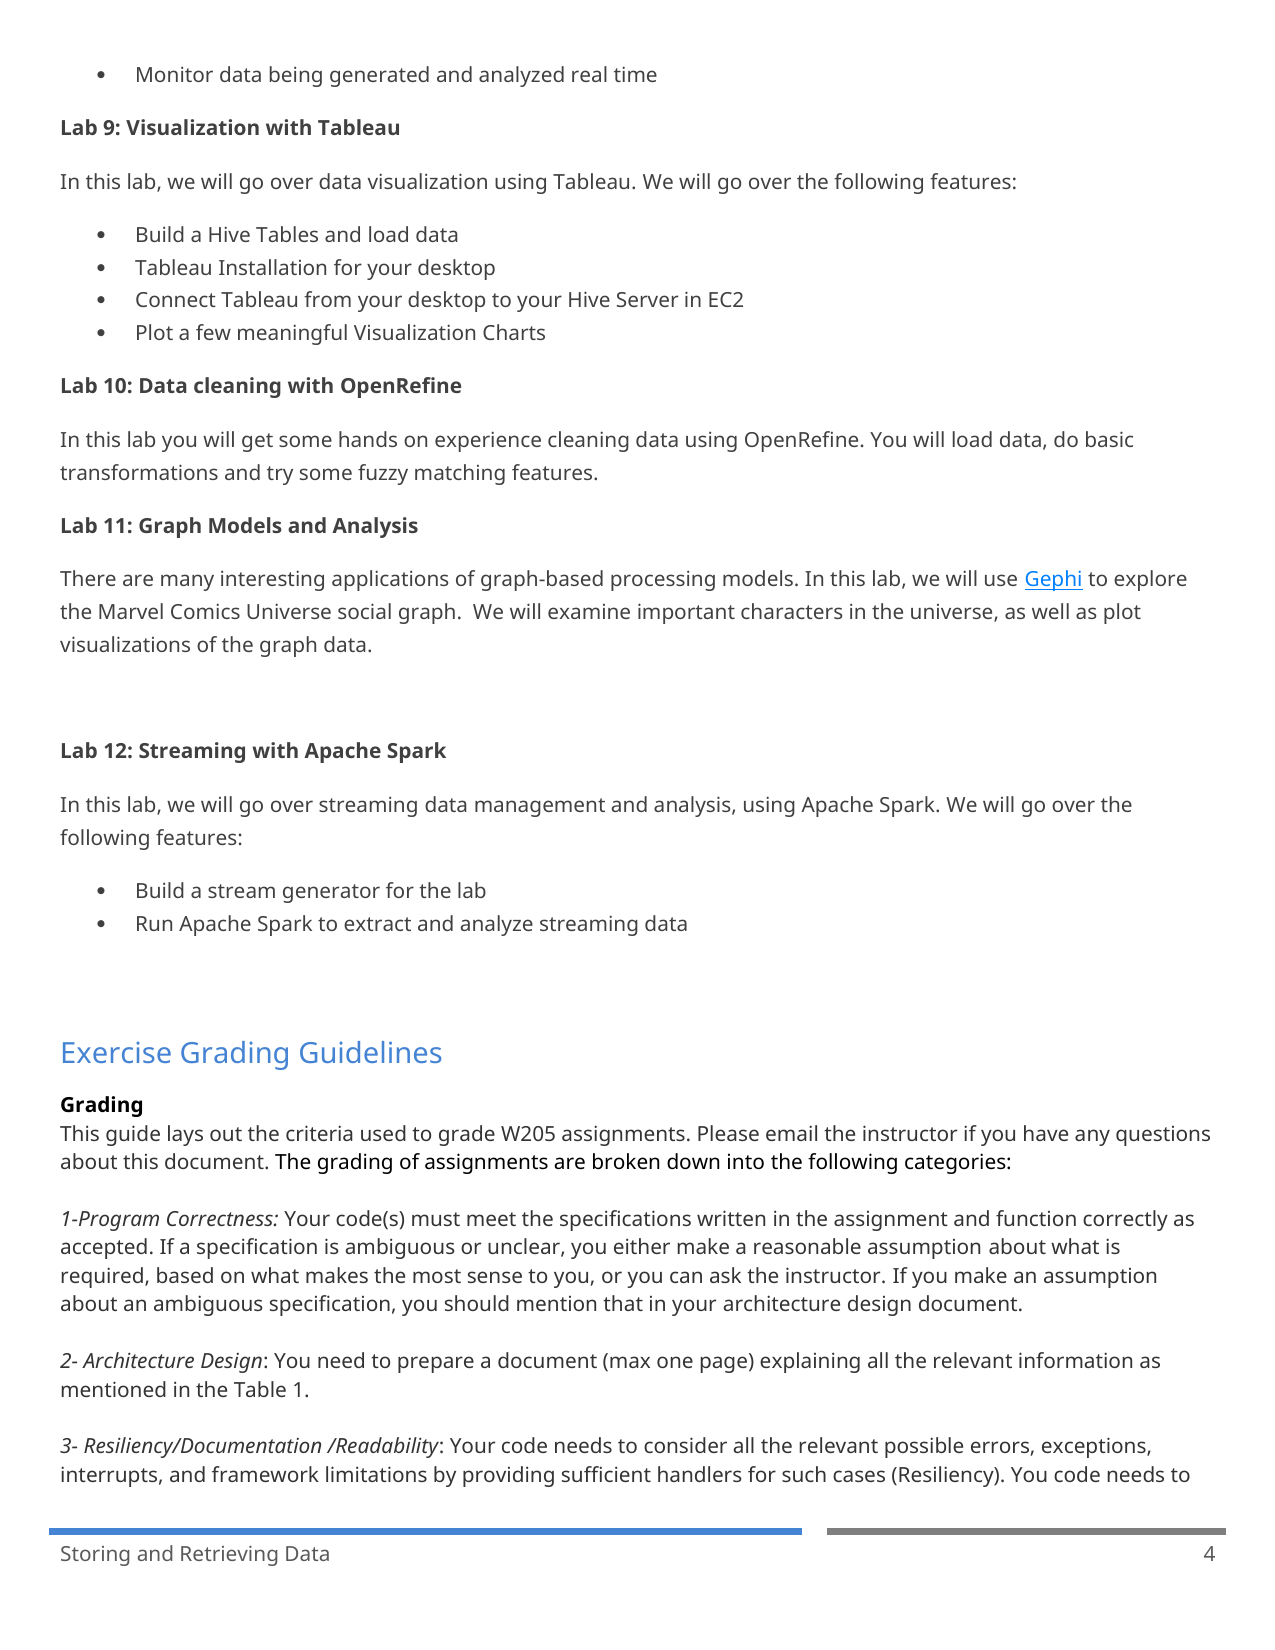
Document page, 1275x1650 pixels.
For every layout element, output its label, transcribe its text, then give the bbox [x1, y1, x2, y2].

list Run Apache Spark to extract and analyze streaming data [97, 909, 1215, 937]
text In this lab, we will go over streaming data management and analysis, using Apache Spark. We will go over the following features: [60, 790, 1215, 851]
list Build a stream generator for the lab [97, 876, 1215, 904]
text 1-Program Correctness: Your code(s) must meet the specifications written in the assignment and function correctly as accepted. If a specification is ambiguous or unclear, you either make a reasonable assumption about what is required, based on what makes the most sense to you, or you can ask the instructor. If you make an assumption about an ambiguous specification, you should mention that in your architecture design document. [60, 1204, 1215, 1318]
list Plot a few meaningful Visualization Charts [97, 318, 1215, 347]
list Monitor data being generated and analyzed real time [97, 60, 1215, 88]
list Tableau Installation for your desktop [97, 253, 1215, 281]
text Lab 12: Streaming with Apache Spark [60, 737, 1215, 765]
text In this lab, we will go over data visualization using Tableau. We will go over the following features: [60, 167, 1215, 195]
list Connect Tableau from your desktop to your Hive Server in EC2 [97, 286, 1215, 314]
text There are many interesting applications of graph-based processing models. In this lab, we will use Gephi to explore the Marvel Comics Universe social graph. We will examine important characters in the universe, as well as plot visualizations of the graph data. [60, 564, 1215, 658]
text 2- Architecture Design: You need to prepare a document (max one page) explaining all the relevant information as mentioned in the Table 1. [60, 1346, 1215, 1403]
text This guide lays out the criteria used to grade W205 assignments. Please email the instructor if you have any questions about this document. The grading of assignments are broken down into the following categories: [60, 1119, 1215, 1176]
text Grading [60, 1090, 1215, 1119]
subtitle Exercise Grading Guidelines [60, 1032, 1215, 1072]
list Build a Hive Tables and load data [97, 220, 1215, 249]
text Lab 11: Graph Models and Analysis [60, 511, 1215, 539]
text Lab 10: Data cleaning with OpenRefine [60, 372, 1215, 400]
text Lab 9: Visualization with Tableau [60, 113, 1215, 142]
